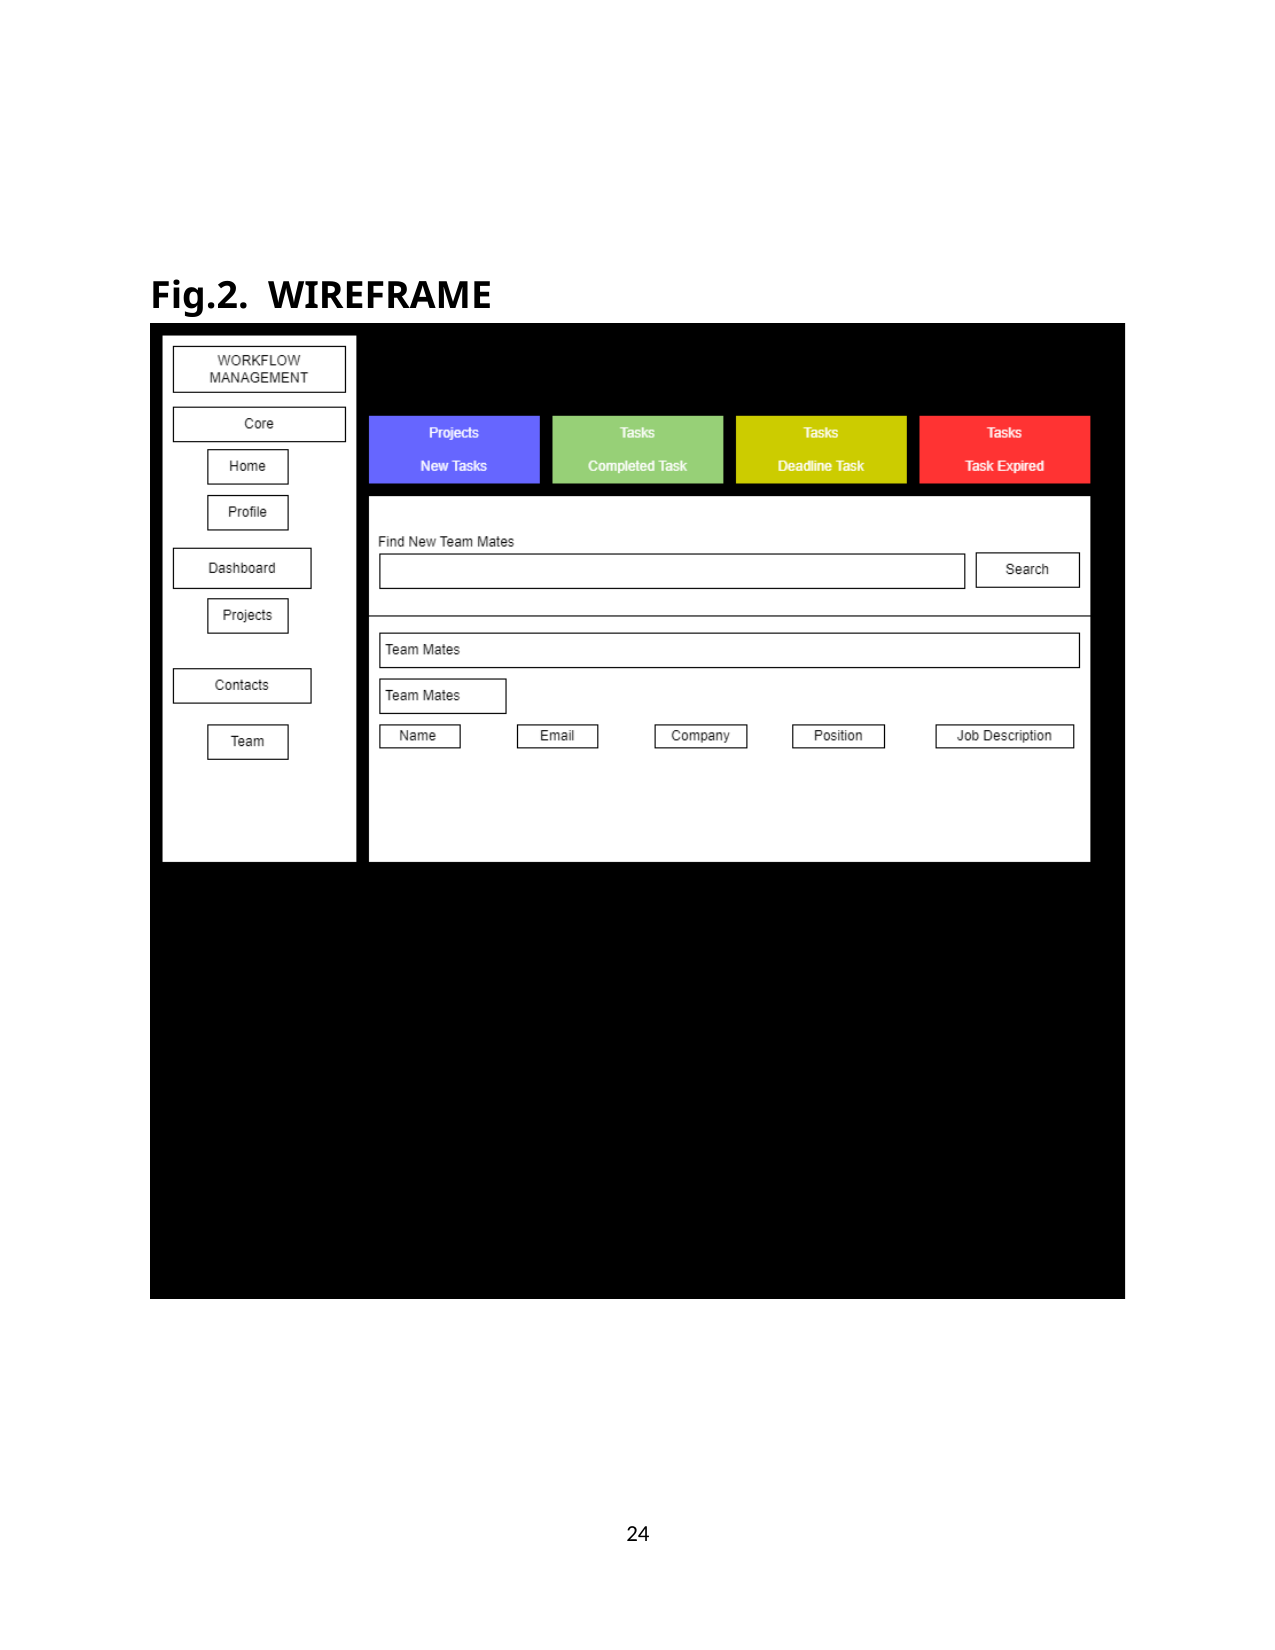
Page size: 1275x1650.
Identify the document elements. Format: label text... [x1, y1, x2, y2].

picture [150, 323, 1125, 1299]
subtitle Fig.2. WIREFRAME [150, 269, 1125, 320]
